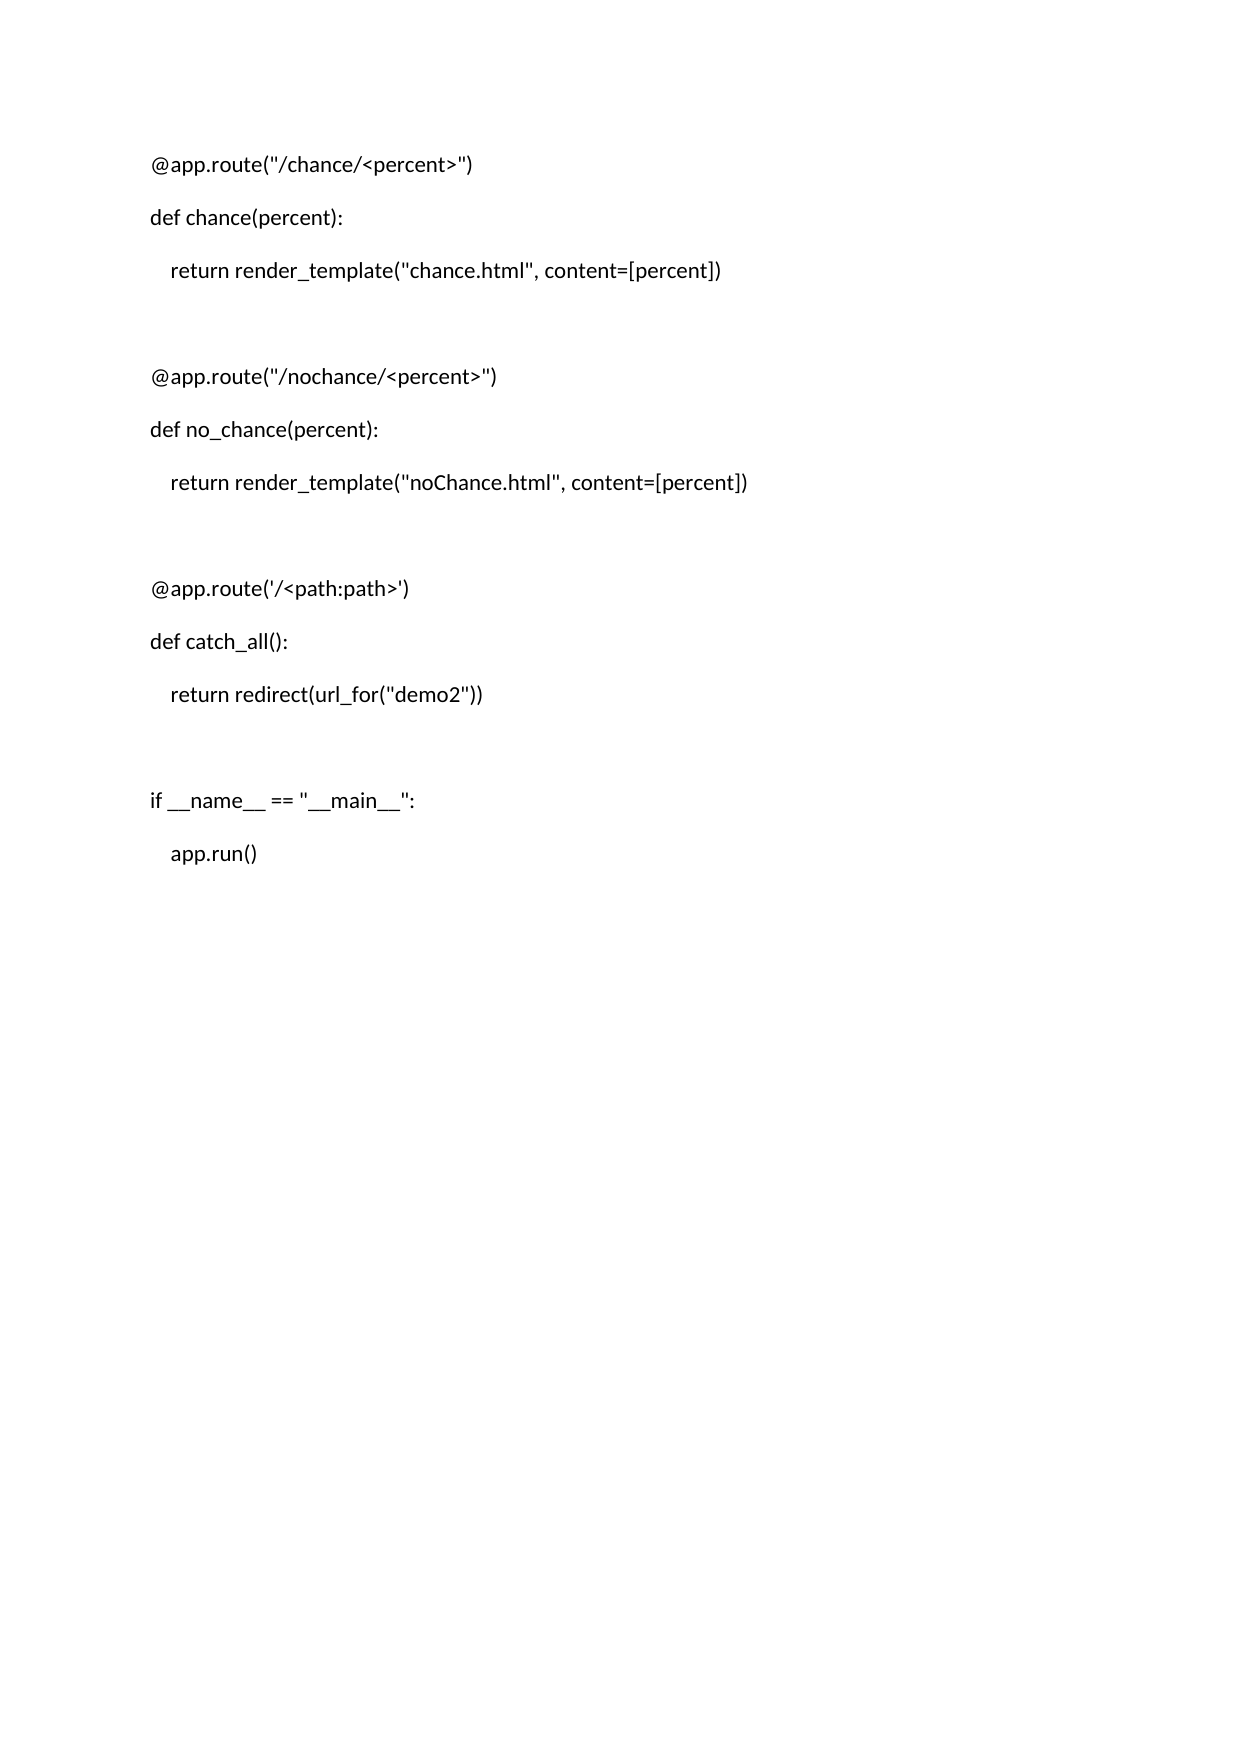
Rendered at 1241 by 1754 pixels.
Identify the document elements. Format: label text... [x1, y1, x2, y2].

text @app.route("/nochance/<percent>") [150, 362, 1090, 390]
text def no_chance(percent): [150, 415, 1090, 443]
text @app.route('/<path:path>') [150, 574, 1090, 602]
text return render_template("noChance.html", content=[percent]) [150, 468, 1090, 496]
text if __name__ == "__main__": [150, 786, 1090, 814]
text return render_template("chance.html", content=[percent]) [150, 256, 1090, 284]
text def chance(percent): [150, 203, 1090, 231]
text return redirect(url_for("demo2")) [150, 680, 1090, 708]
text @app.route("/chance/<percent>") [150, 150, 1090, 178]
text def catch_all(): [150, 627, 1090, 655]
text app.run() [150, 839, 1090, 867]
